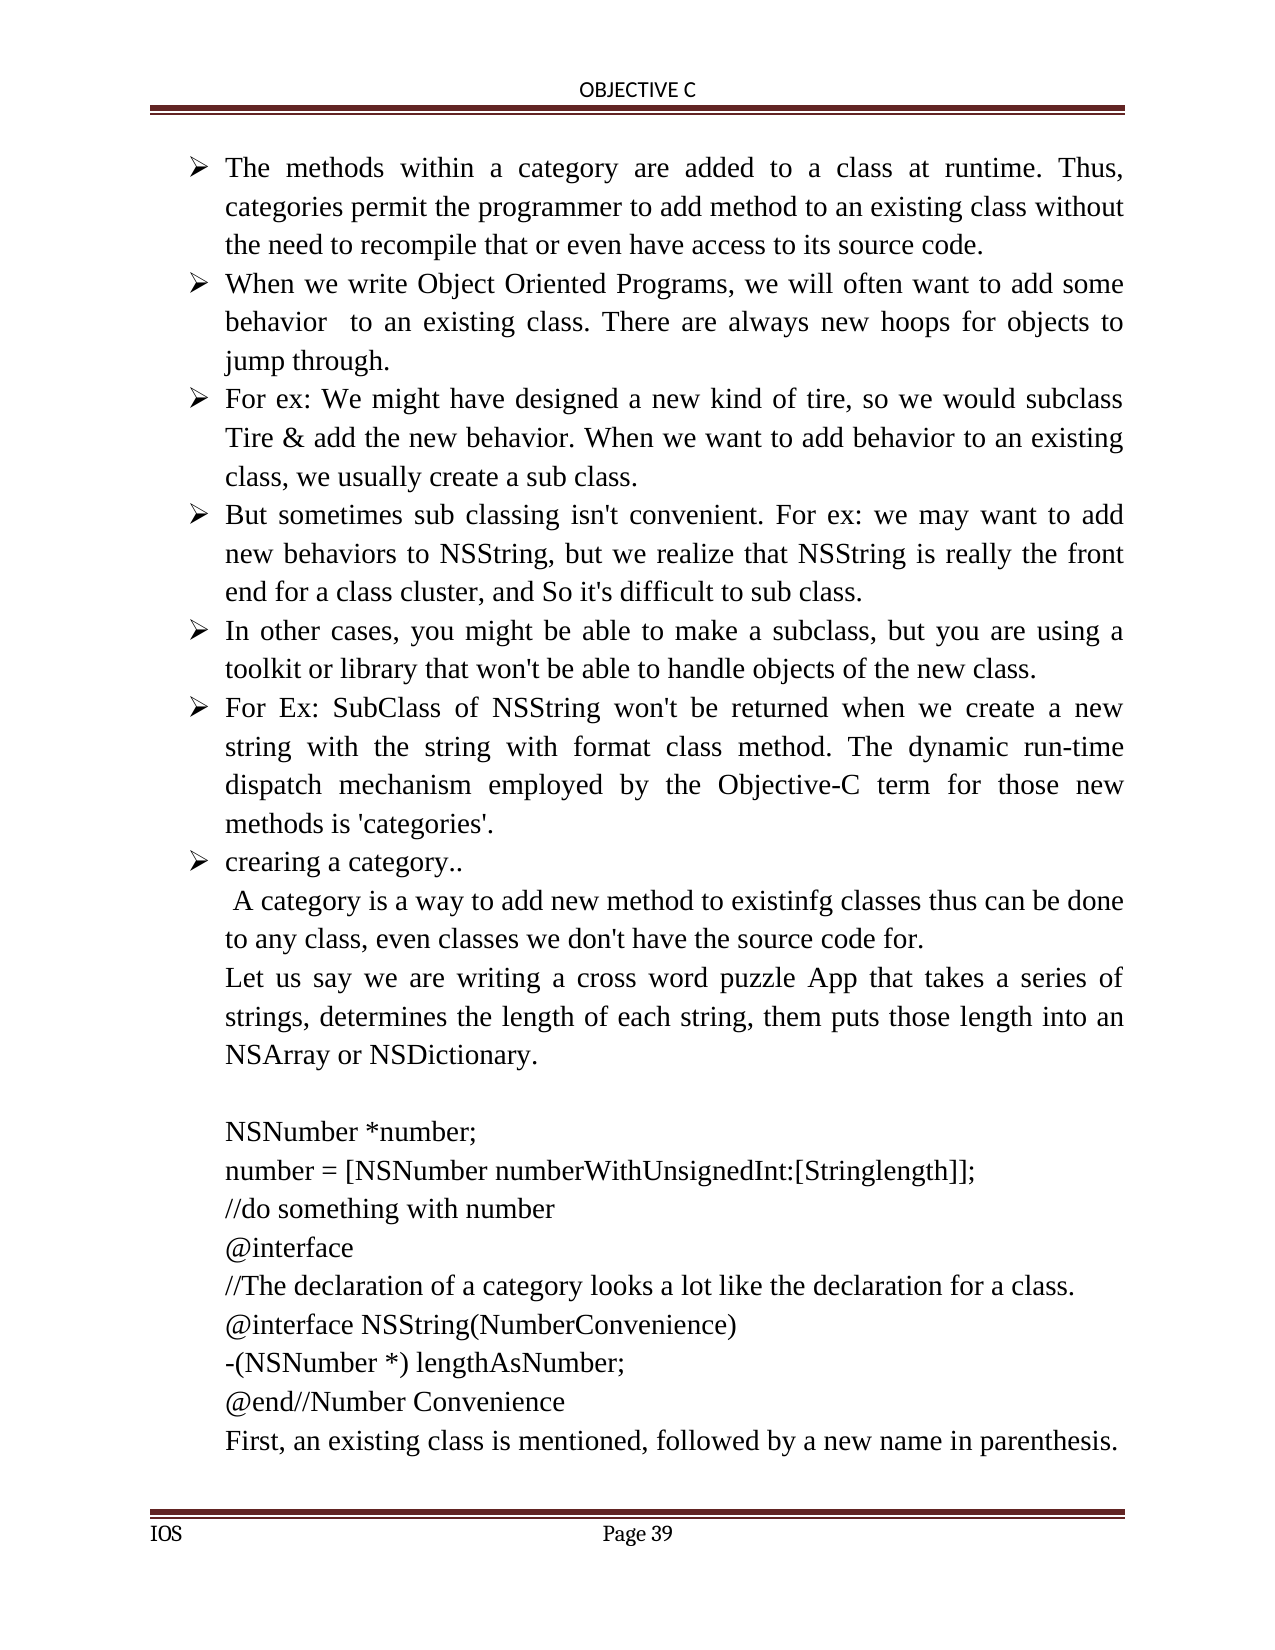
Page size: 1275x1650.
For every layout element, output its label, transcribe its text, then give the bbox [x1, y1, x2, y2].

list crearing a category.. [187, 844, 1125, 878]
list //do something with number [225, 1191, 1125, 1225]
list number = [NSNumber numberWithUnsignedInt:[Stringlength]]; [225, 1153, 1125, 1186]
list But sometimes sub classing isn't convenient. For ex: we may want to add new behaviors to NSString, but we realize that NSString is really the front end for a class cluster, and So it's difficult to sub class. [187, 497, 1125, 608]
list For Ex: SubClass of NSString won't be returned when we create a new string with the string with format class method. The dynamic run-time dispatch mechanism employed by the Objective-C term for those new methods is 'categories'. [187, 690, 1125, 839]
list @end//Number Convenience [225, 1384, 1125, 1418]
list When we write Object Oriented Programs, we will often want to add some behavior to an existing class. There are always new hoops for objects to jump through. [187, 266, 1125, 376]
list A category is a way to add new method to existinfg classes thus can be done to any class, even classes we don't have the source code for. [225, 883, 1125, 955]
list In other cases, you might be able to make a subclass, but you are using a toolkit or library that won't be able to handle objects of the new class. [187, 613, 1125, 685]
list The methods within a category are added to a class at runtime. Thus, categories permit the programmer to add method to an existing class without the need to recompile that or even have access to its source code. [187, 150, 1125, 261]
list @interface [225, 1230, 1125, 1263]
list @interface NSString(NumberConvenience) [225, 1307, 1125, 1341]
list NSNumber *number; [225, 1114, 1125, 1148]
list For ex: We might have designed a new kind of tire, so we would subclass Tire & add the new behavior. When we want to add behavior to an existing class, we usually create a sub class. [187, 381, 1125, 492]
list -(NSNumber *) lengthAsNumber; [225, 1346, 1125, 1379]
list //The declaration of a category looks a lot like the declaration for a class. [225, 1268, 1125, 1302]
list First, an existing class is mentioned, followed by a new name in parenthesis. [225, 1423, 1125, 1456]
list Let us say we are writing a cross word puzzle App that takes a series of strings, determines the length of each string, them puts those length into an NSArray or NSDictionary. [225, 960, 1125, 1071]
